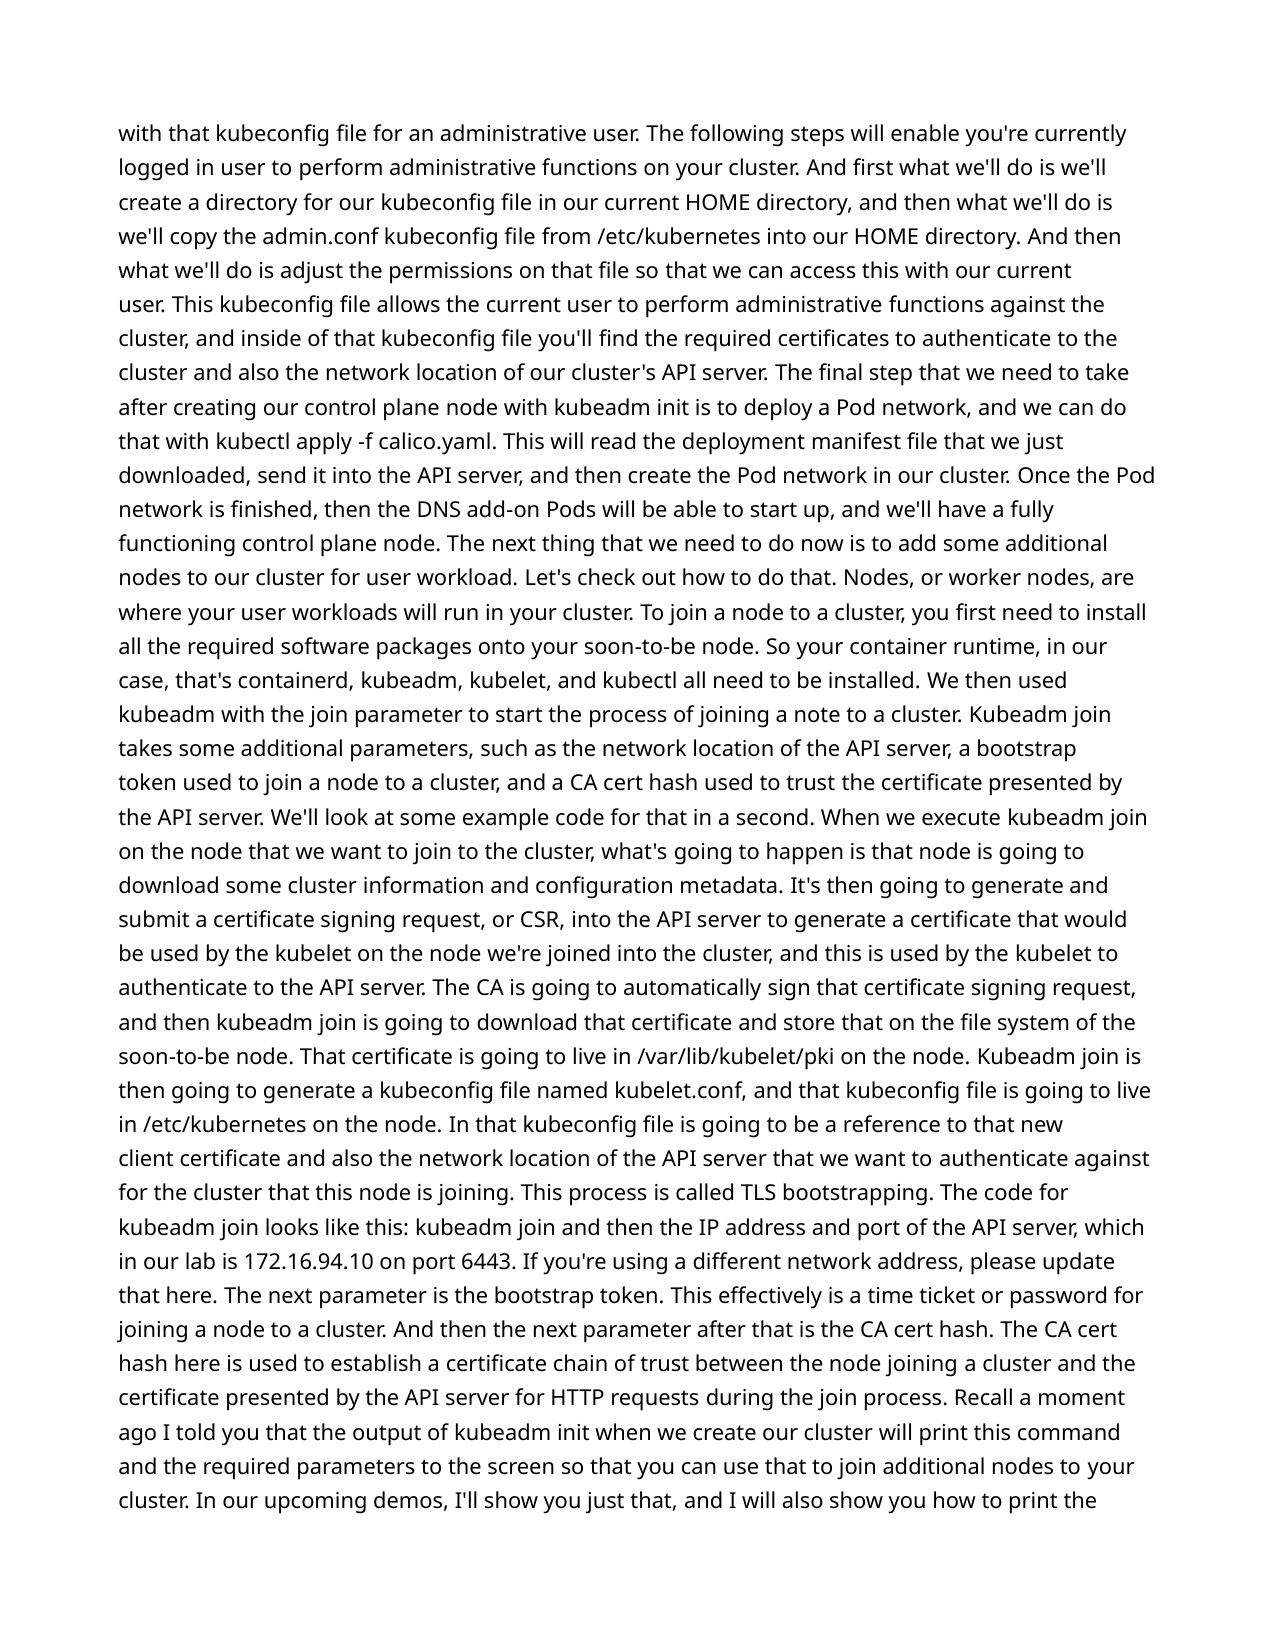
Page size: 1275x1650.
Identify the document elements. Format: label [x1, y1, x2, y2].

text [118, 118, 1157, 1514]
